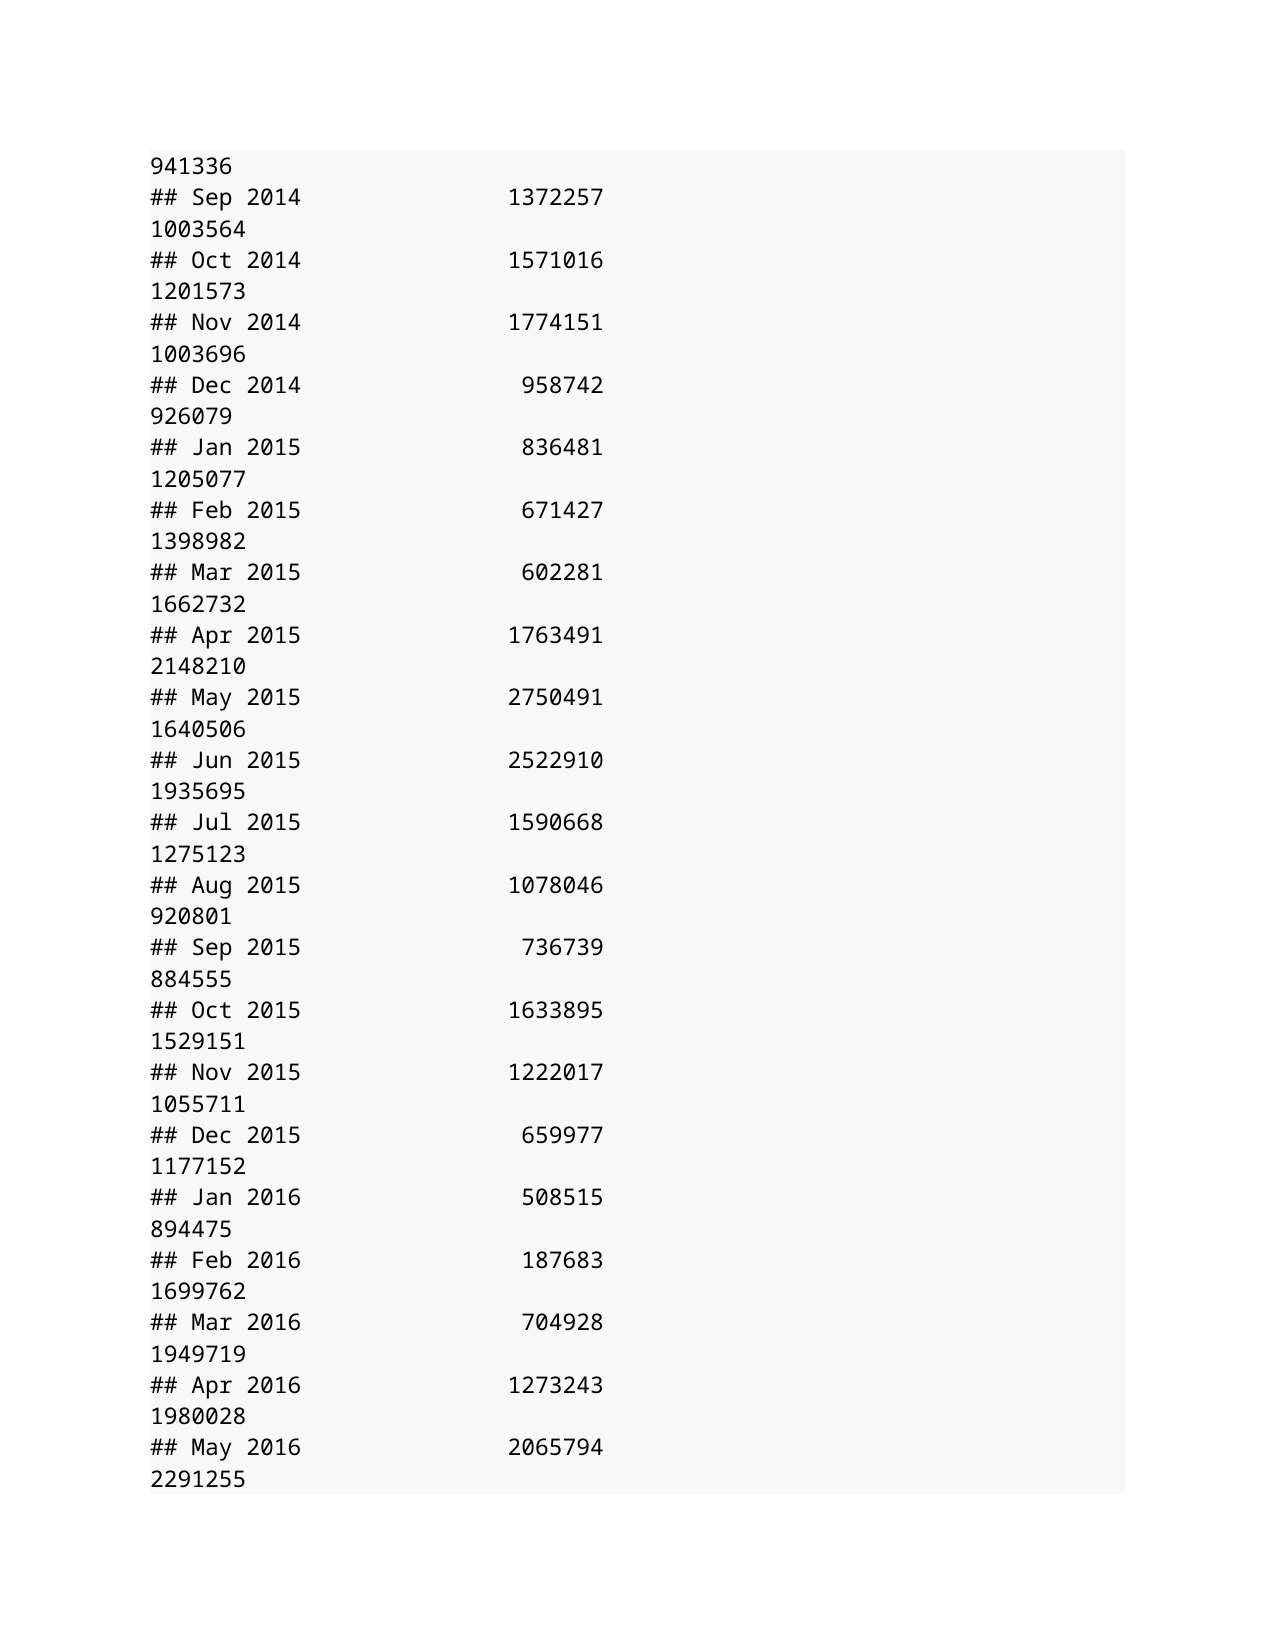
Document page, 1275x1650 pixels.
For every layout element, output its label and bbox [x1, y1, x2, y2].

text [150, 150, 1125, 1494]
